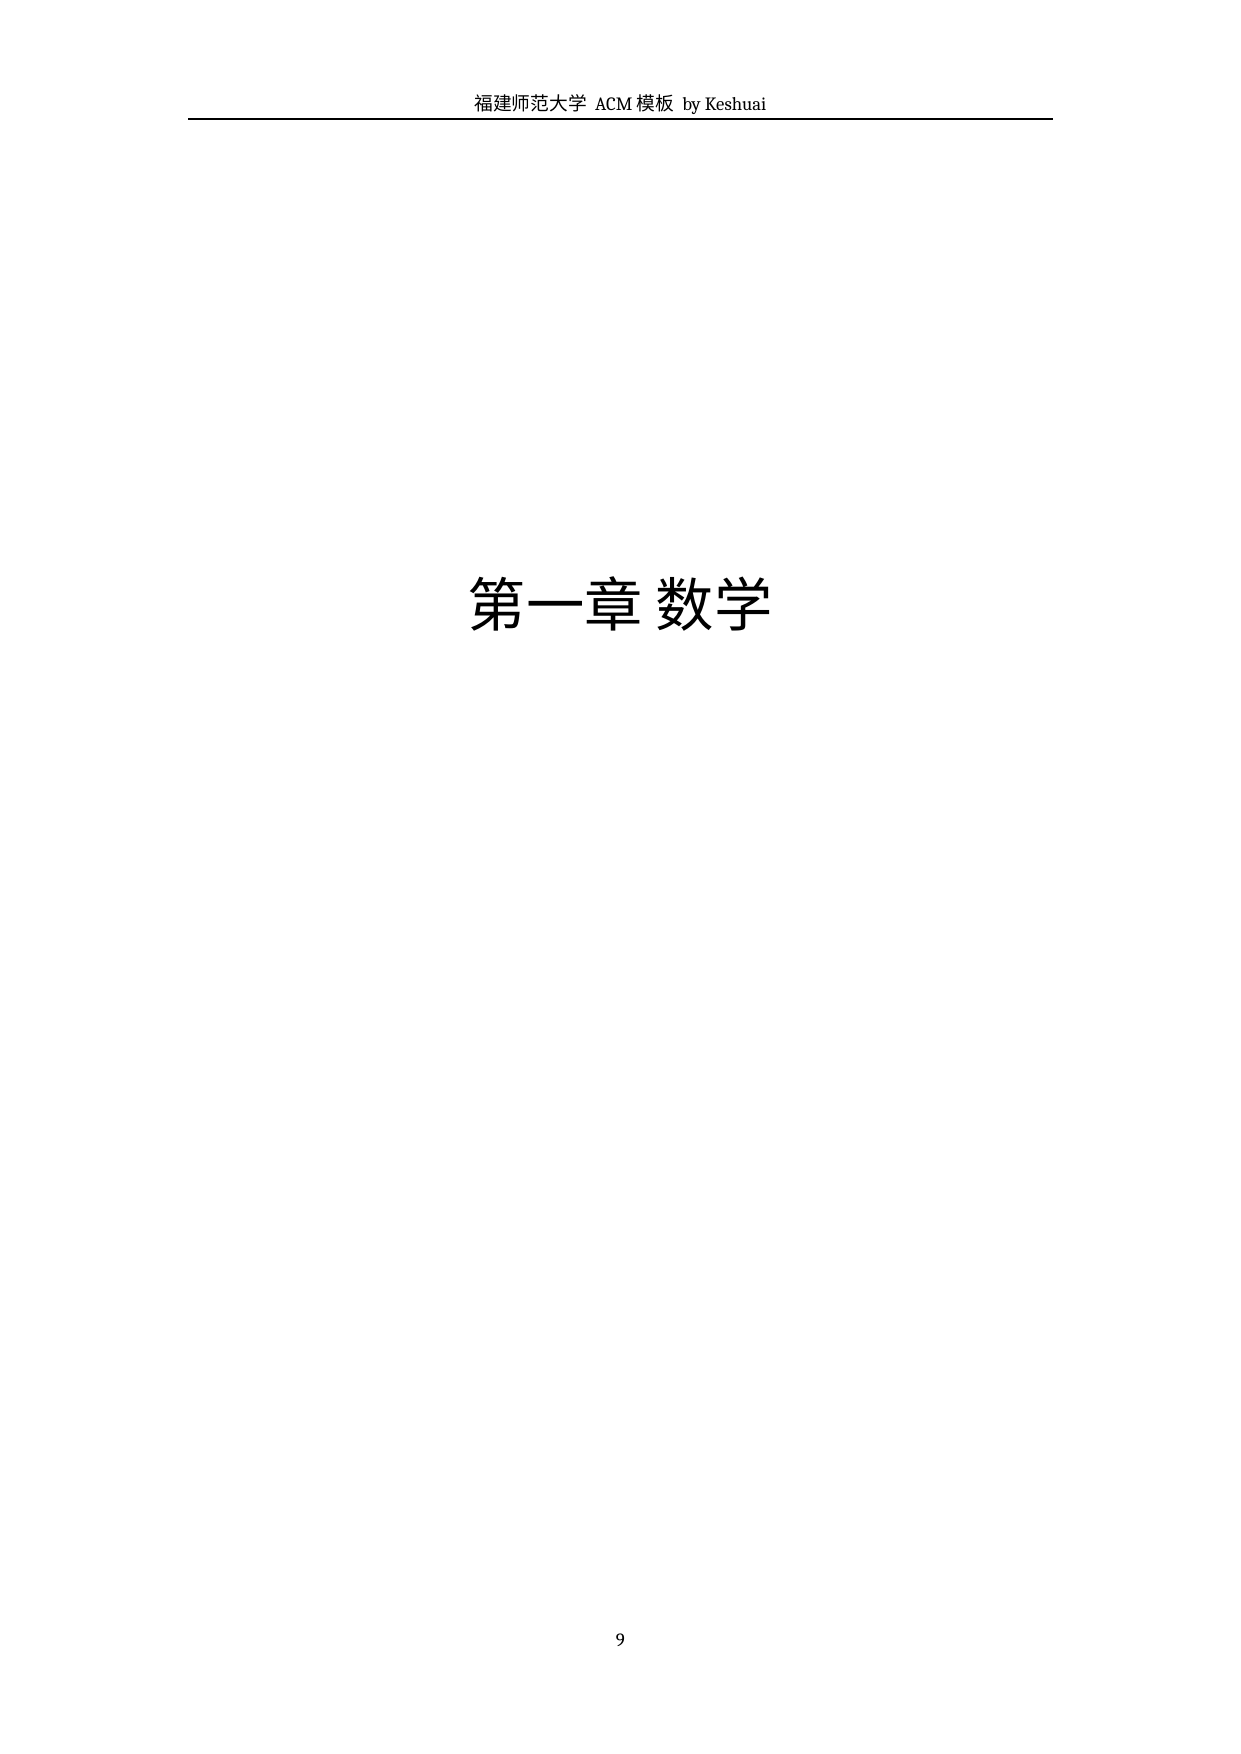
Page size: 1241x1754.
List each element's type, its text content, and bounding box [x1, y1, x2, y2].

text 第一章 数学 [187, 552, 1053, 649]
